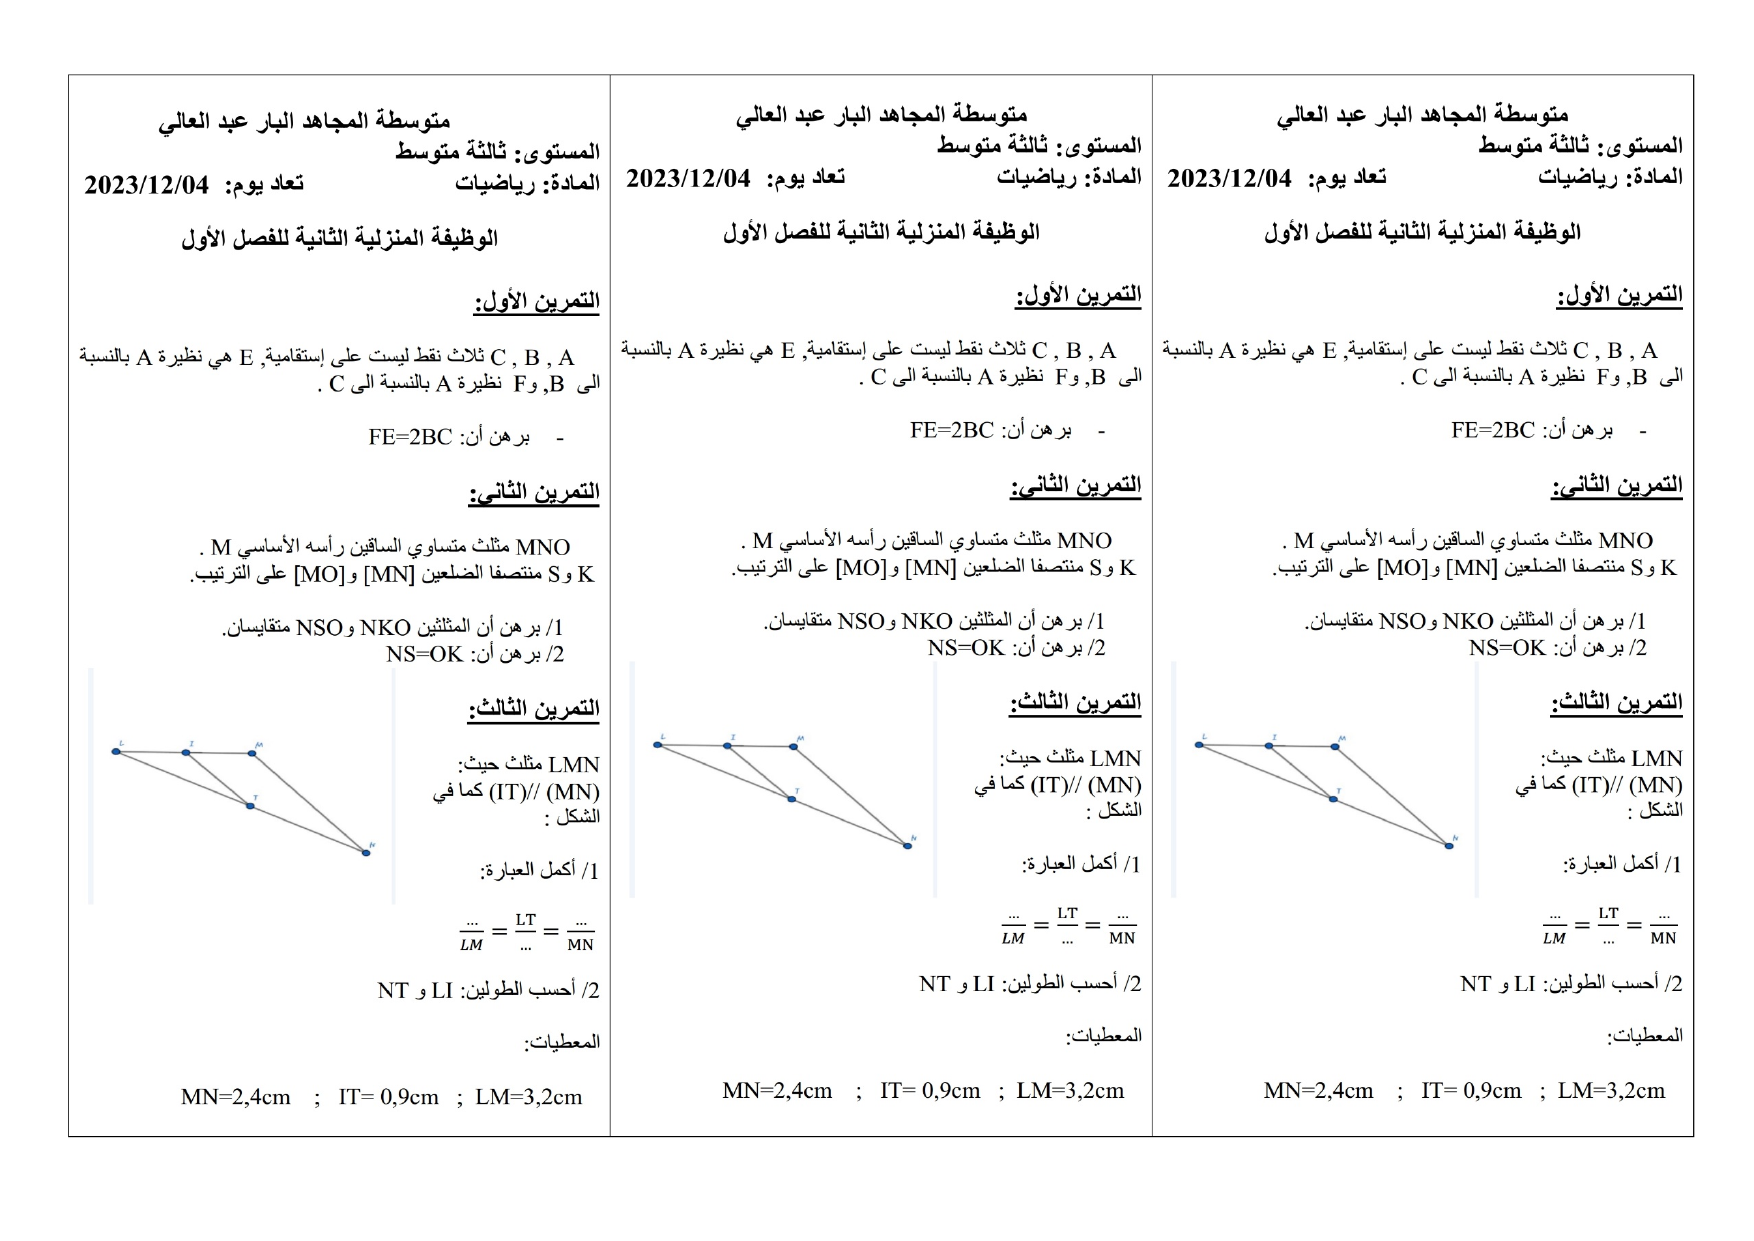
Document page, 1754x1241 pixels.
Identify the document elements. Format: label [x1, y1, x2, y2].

picture [45, 47, 1707, 1193]
